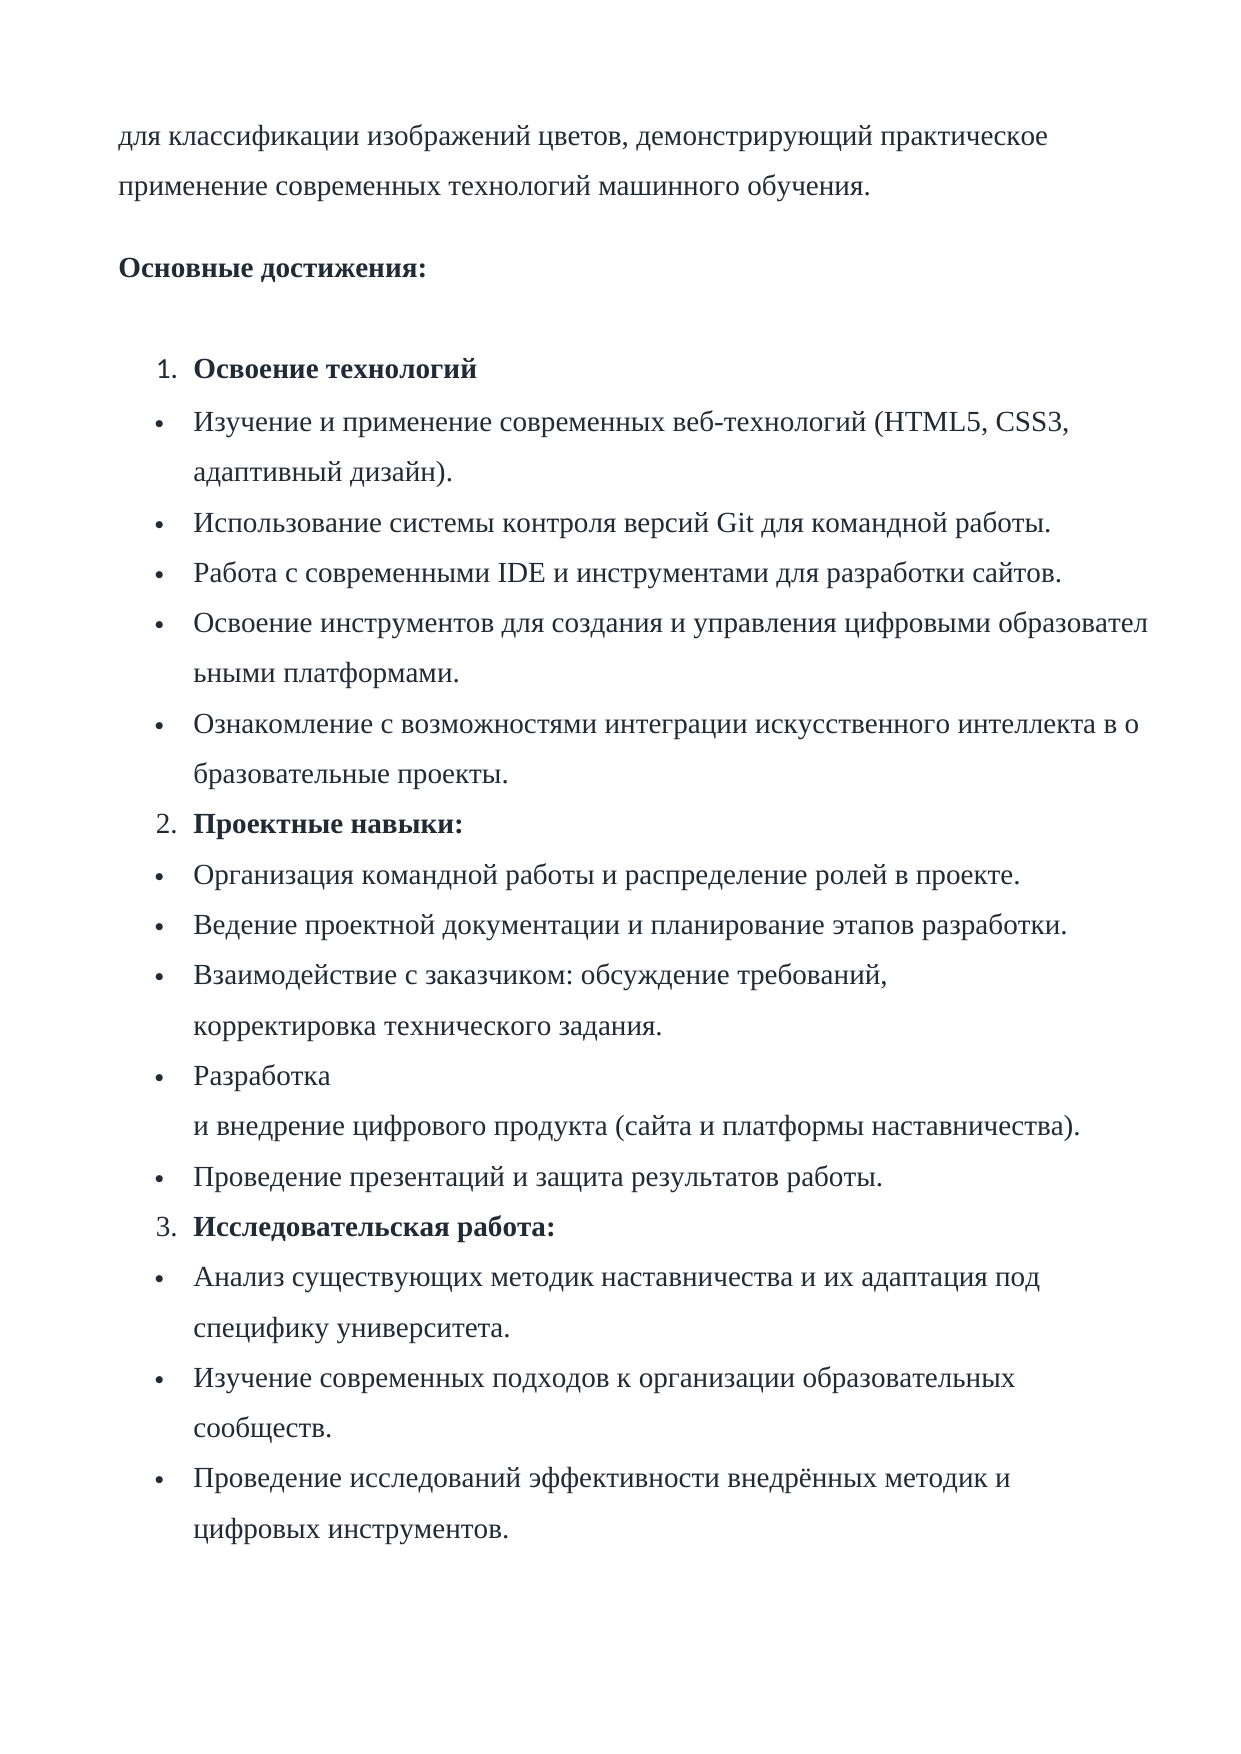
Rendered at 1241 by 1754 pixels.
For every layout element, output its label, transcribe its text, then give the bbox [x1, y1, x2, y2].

list Изучение современных подходов к организации образовательных сообществ. [156, 1360, 1152, 1444]
list Ведение проектной документации и планирование этапов разработки. [156, 907, 1152, 941]
list Организация командной работы и распределение ролей в проекте. [156, 857, 1152, 890]
list Проектные навыки: [156, 807, 1152, 840]
list Использование системы контроля версий Git для командной работы. [156, 505, 1152, 538]
text Основные достижения: [118, 250, 1152, 283]
list Освоение инструментов для создания и управления цифровыми образовательными платформами. [156, 605, 1152, 689]
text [118, 118, 1152, 202]
list Проведение исследований эффективности внедрённых методик и цифровых инструментов. [156, 1461, 1152, 1544]
list Изучение и применение современных веб-технологий (HTML5, CSS3, адаптивный дизайн). [156, 404, 1152, 488]
list Взаимодействие с заказчиком: обсуждение требований, корректировка технического задания. [156, 957, 1152, 1041]
list Ознакомление с возможностями интеграции искусственного интеллекта в образовательные проекты. [156, 706, 1152, 790]
list Освоение технологий [156, 351, 1152, 386]
list Работа с современными IDE и инструментами для разработки сайтов. [156, 555, 1152, 588]
list Исследовательская работа: [156, 1209, 1152, 1243]
list Проведение презентаций и защита результатов работы. [156, 1159, 1152, 1192]
list Разработка и внедрение цифрового продукта (сайта и платформы наставничества). [156, 1058, 1152, 1142]
list Анализ существующих методик наставничества и их адаптация под специфику университета. [156, 1259, 1152, 1343]
